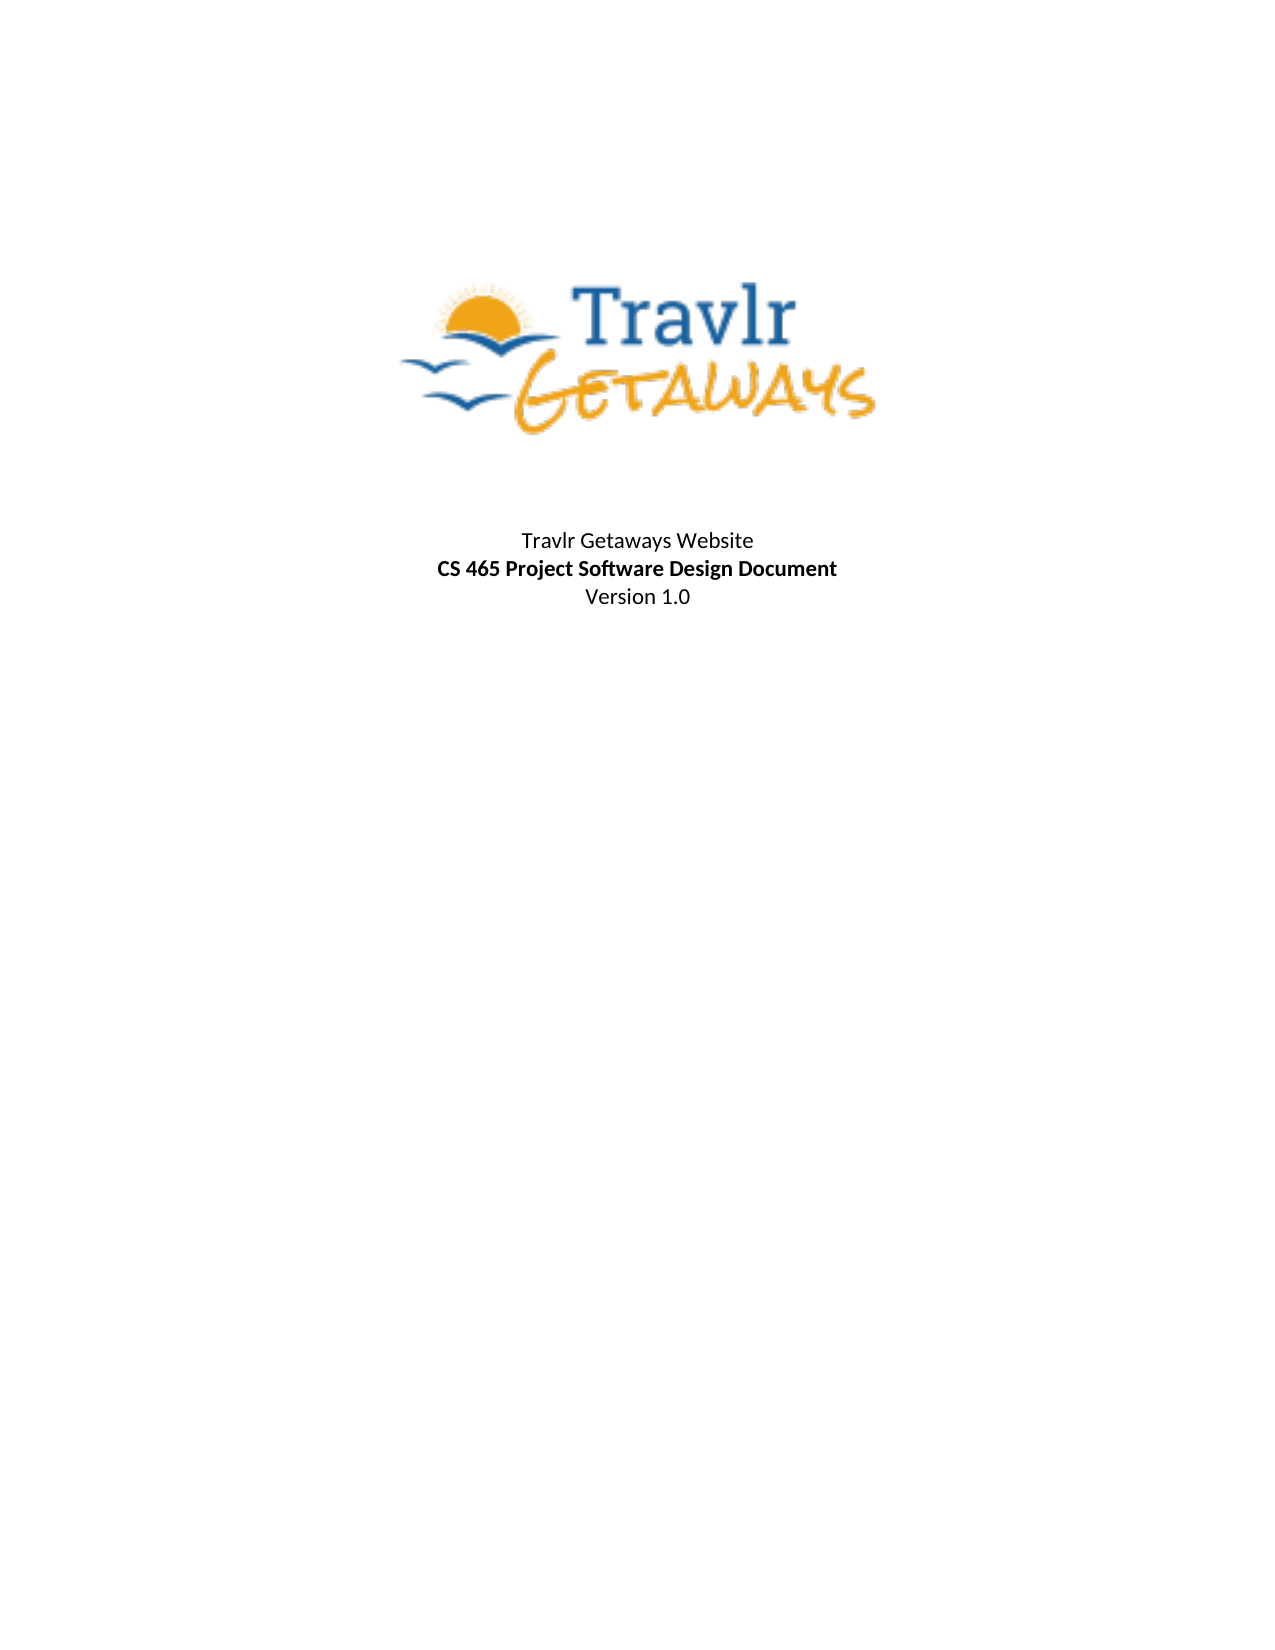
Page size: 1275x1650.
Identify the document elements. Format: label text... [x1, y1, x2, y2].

title Travlr Getaways Website [150, 526, 1125, 554]
picture [373, 234, 902, 499]
subtitle CS 465 Project Software Design Document [150, 554, 1125, 582]
text Version 1.0 [150, 582, 1125, 610]
